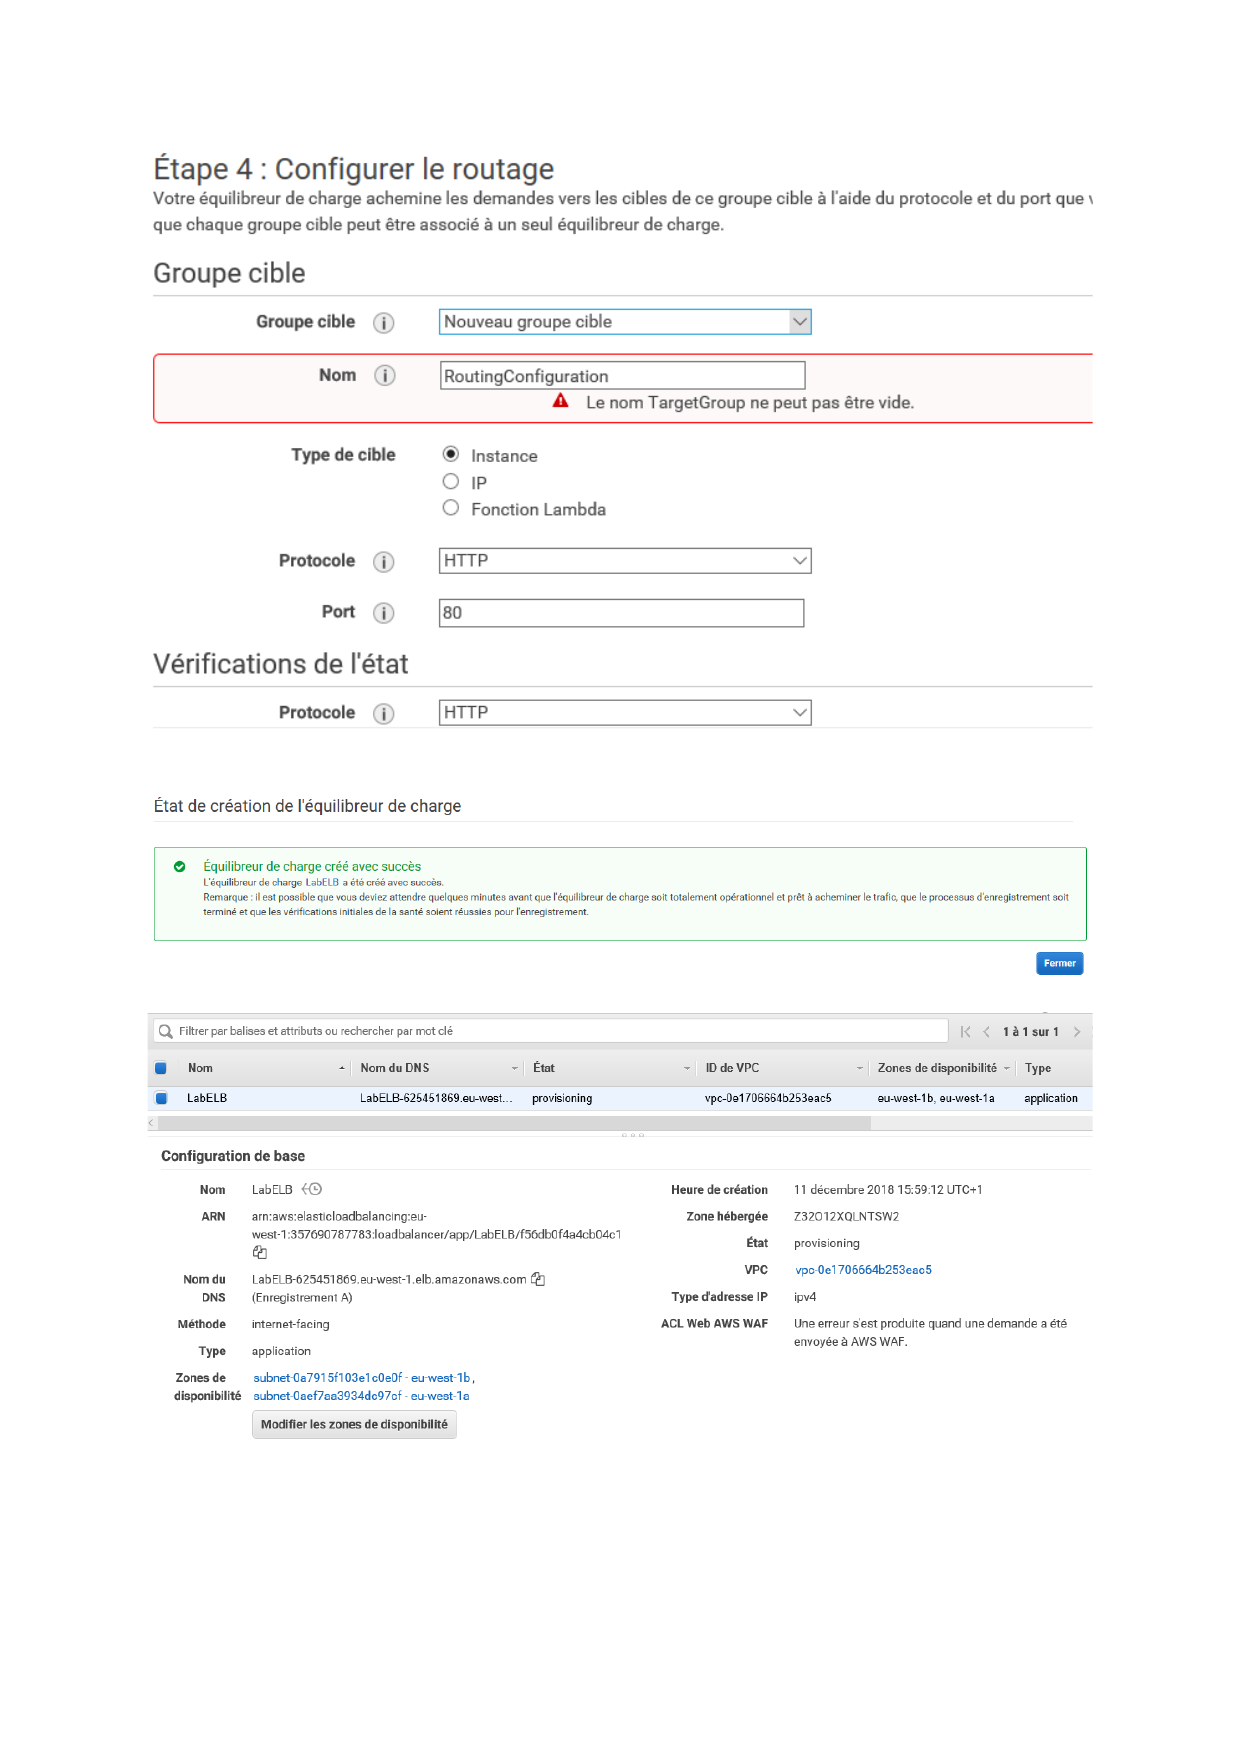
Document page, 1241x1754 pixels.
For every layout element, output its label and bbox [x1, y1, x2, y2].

picture [147, 786, 1093, 988]
picture [147, 147, 1093, 762]
picture [147, 1012, 1093, 1447]
